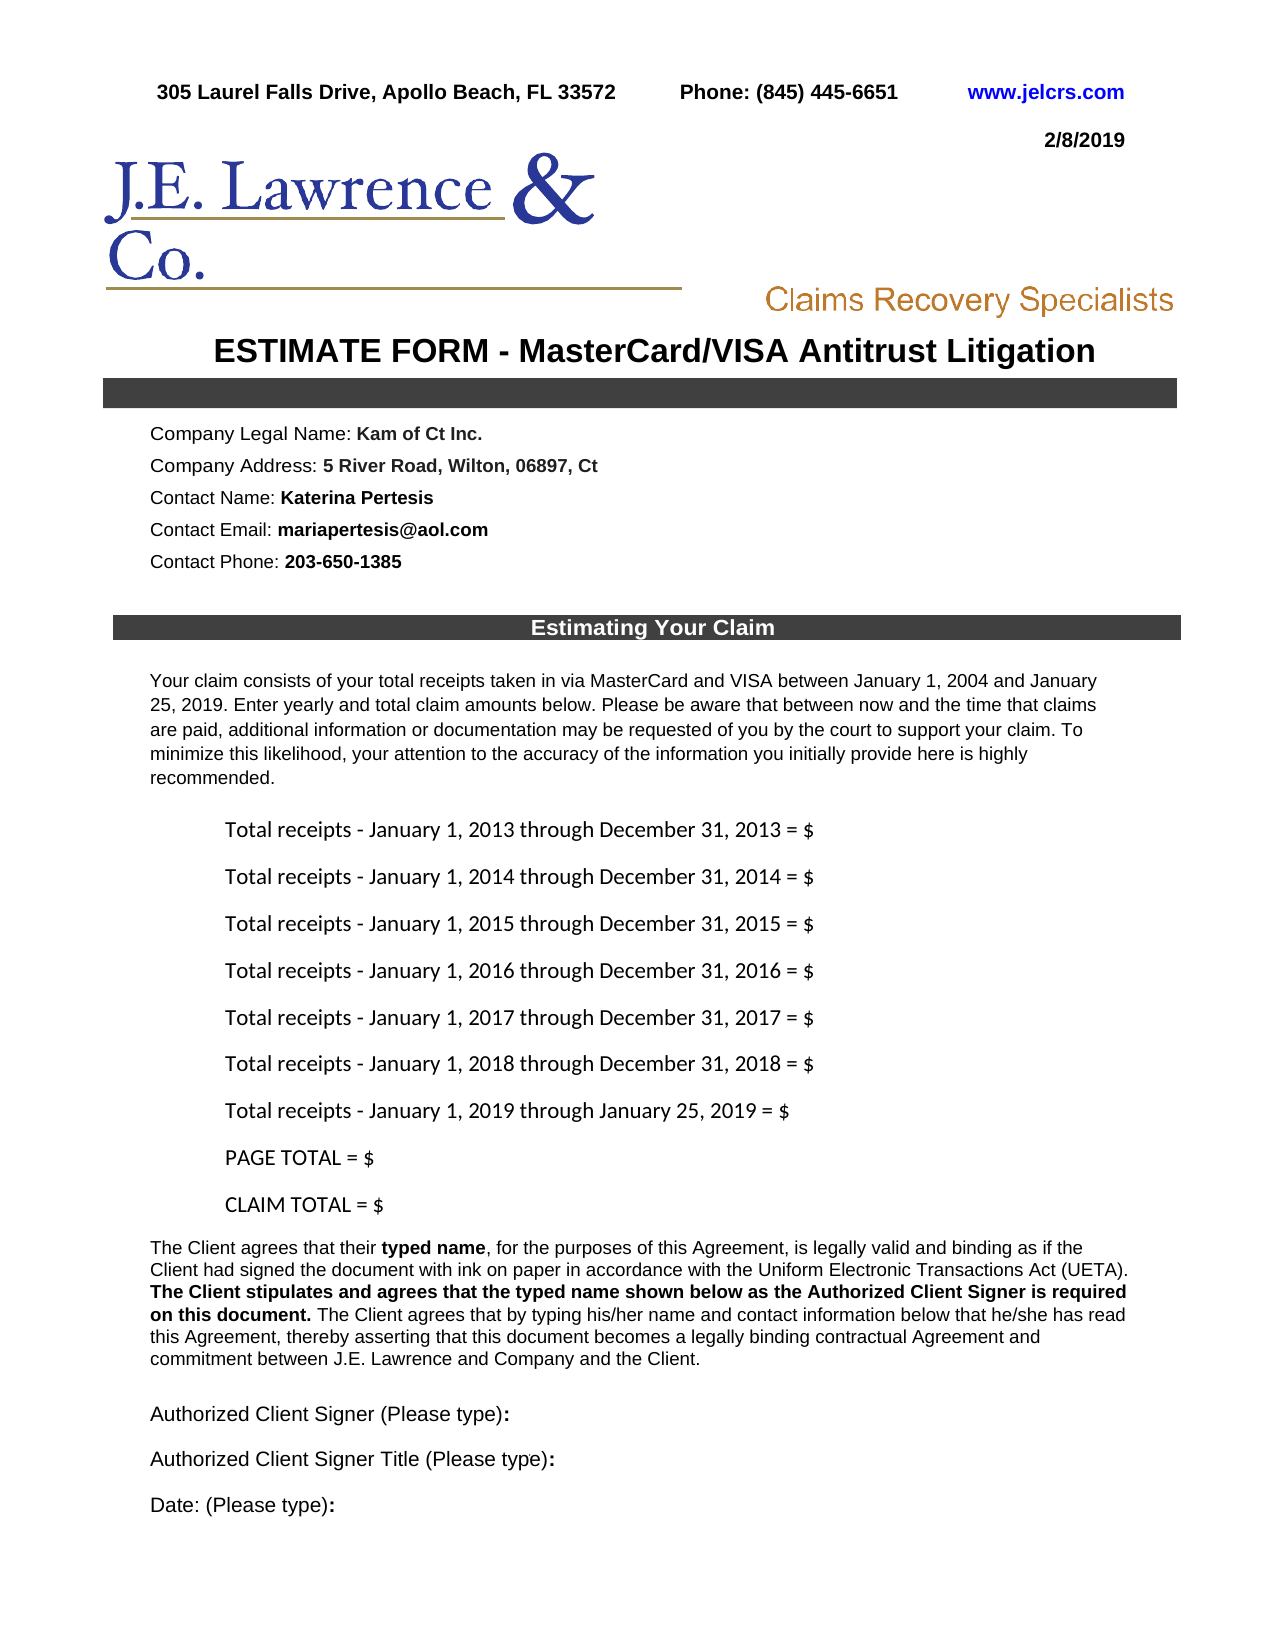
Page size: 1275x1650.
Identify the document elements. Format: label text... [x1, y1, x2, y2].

picture [1042, 287, 1098, 317]
subtitle Estimating Your Claim [112, 614, 1191, 640]
text ESTIMATE FORM - MasterCard/VISA Antitrust Litigation [201, 331, 1109, 370]
text Company Address: 5 River Road, Wilton, 06897, Ct [150, 454, 1125, 476]
picture [1020, 286, 1039, 311]
picture [1133, 287, 1173, 311]
text Contact Phone: 203-650-1385 [150, 551, 1125, 572]
text Your claim consists of your total receipts taken in via MasterCard and VISA between January 1, 2004 and January 25, 2019. Enter yearly and total claim amounts below. Please be aware that between now and the time that claims are paid, additional information or documentation may be requested of you by the court to support your claim. To minimize this likelihood, your attention to the accuracy of the information you initially provide here is highly recommended. [149, 670, 1125, 788]
text 305 Laurel Falls Drive, Apollo Beach, FL 33572 Phone: (845) 445-6651 www.jelcrs.com 2/8/2019 [152, 56, 1125, 152]
text Date: (Please type): [150, 1493, 1125, 1517]
picture [222, 161, 491, 210]
text Total receipts - January 1, 2014 through December 31, 2014 = $ [225, 862, 1125, 890]
picture [796, 293, 813, 311]
text Total receipts - January 1, 2018 through December 31, 2018 = $ [225, 1049, 1125, 1077]
text Total receipts - January 1, 2017 through December 31, 2017 = $ [225, 1003, 1125, 1031]
text CLAIM TOTAL = $ [225, 1190, 1125, 1218]
picture [158, 248, 190, 280]
picture [1101, 293, 1117, 311]
text Authorized Client Signer (Please type): [150, 1402, 1125, 1447]
text Total receipts - January 1, 2019 through January 25, 2019 = $ [225, 1096, 1125, 1124]
picture [823, 293, 863, 311]
text Total receipts - January 1, 2016 through December 31, 2016 = $ [225, 956, 1125, 984]
text Contact Email: mariapertesis@aol.com [150, 518, 1125, 540]
text Contact Name: Katerina Pertesis [150, 486, 1125, 508]
text Total receipts - January 1, 2013 through December 31, 2013 = $ [225, 815, 1125, 843]
text Total receipts - January 1, 2015 through December 31, 2015 = $ [225, 909, 1125, 937]
text PAGE TOTAL = $ [225, 1143, 1125, 1171]
picture [766, 286, 788, 311]
text Company Legal Name: Kam of Ct Inc. [150, 409, 1125, 444]
text Authorized Client Signer Title (Please type): [150, 1447, 1125, 1493]
text The Client agrees that their typed name, for the purposes of this Agreement, is legally valid and binding as if the Client had signed the document with ink on paper in accordance with the Uniform Electronic Transactions Act (UETA). The Client stipulates and agrees that the typed name shown below as the Authorized Client Signer is required on this document. The Client agrees that by typing his/her name and contact information below that he/she has read this Agreement, thereby asserting that this document becomes a legally binding contractual Agreement and commitment between J.E. Lawrence and Company and the Client. [150, 1237, 1134, 1369]
picture [985, 293, 1010, 318]
